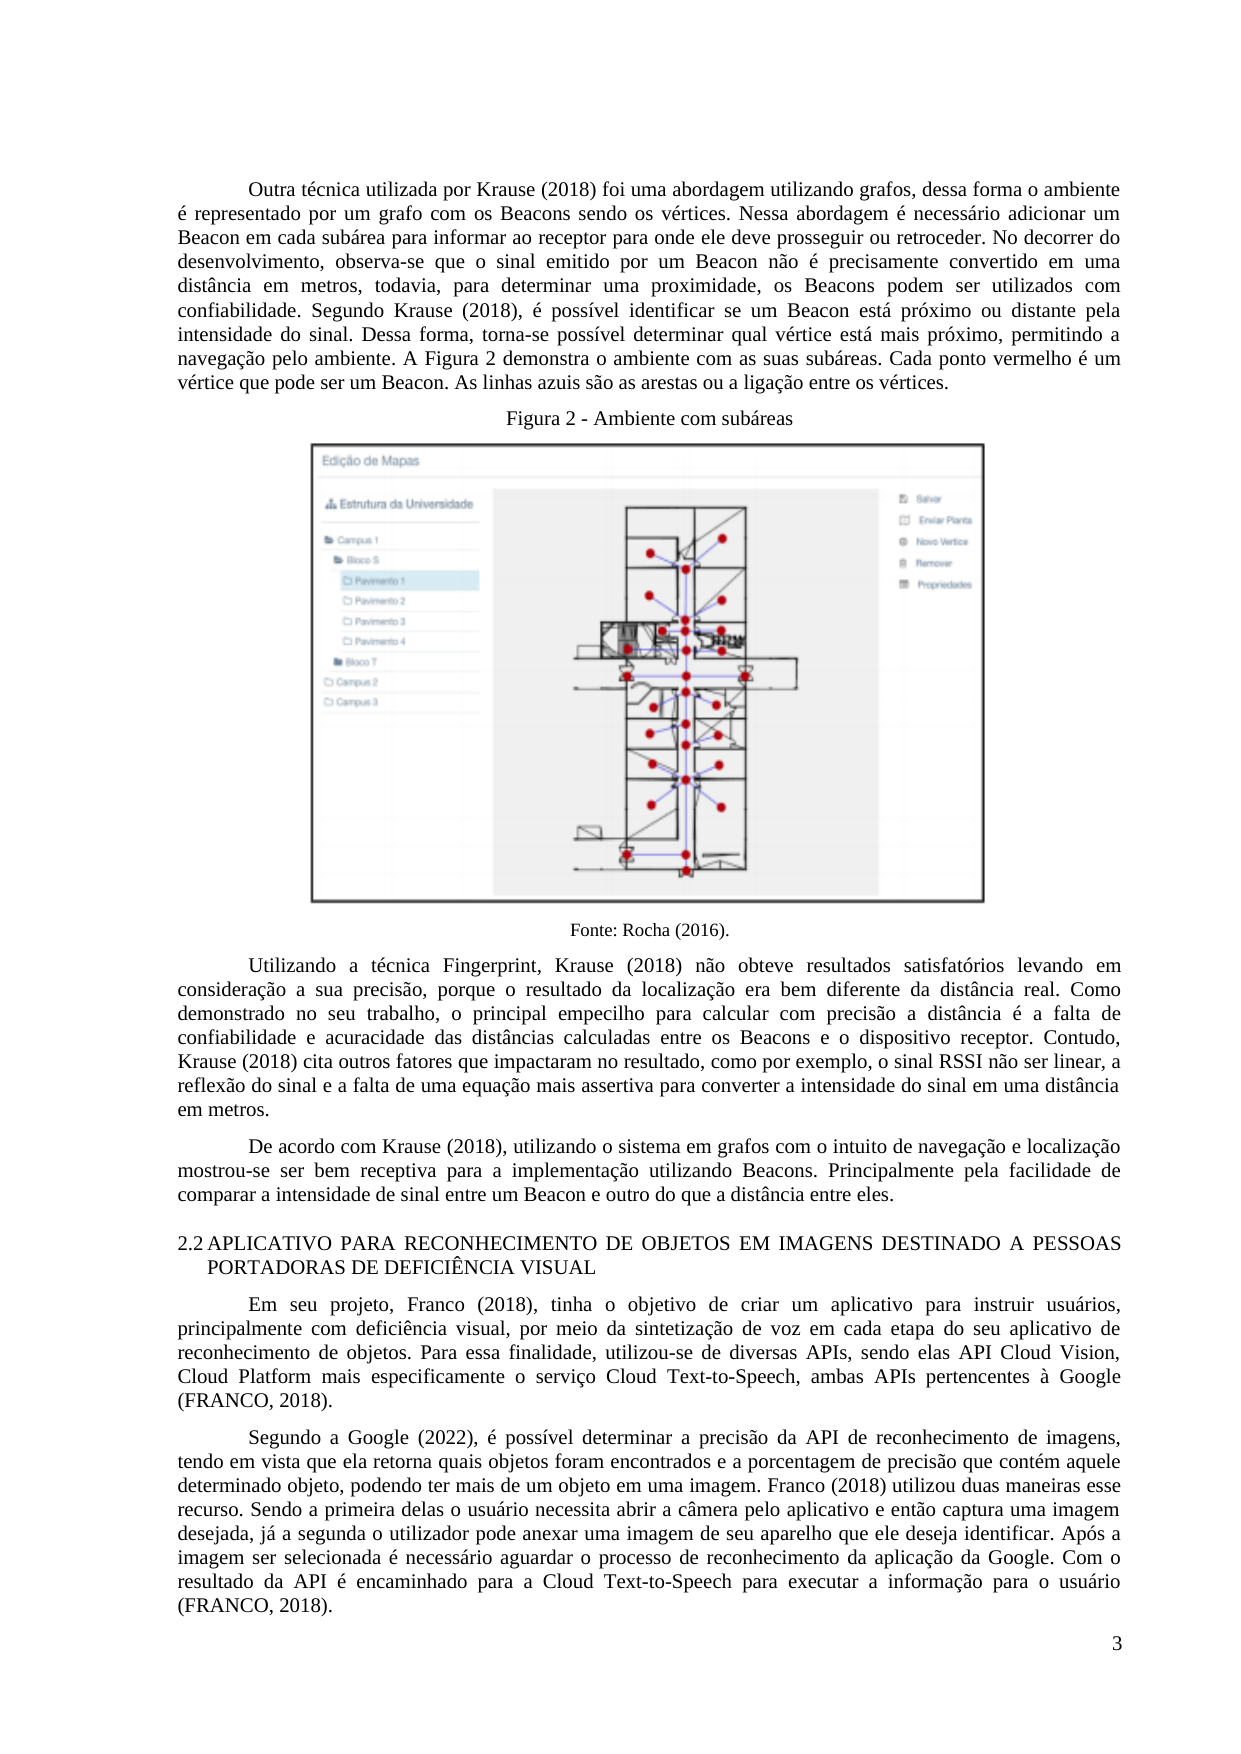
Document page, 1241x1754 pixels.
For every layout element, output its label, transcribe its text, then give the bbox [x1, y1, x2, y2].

text De acordo com Krause (2018), utilizando o sistema em grafos com o intuito de navegação e localização mostrou-se ser bem receptiva para a implementação utilizando Beacons. Principalmente pela facilidade de comparar a intensidade de sinal entre um Beacon e outro do que a distância entre eles. [177, 1134, 1122, 1206]
text Outra técnica utilizada por Krause (2018) foi uma abordagem utilizando grafos, dessa forma o ambiente é representado por um grafo com os Beacons sendo os vértices. Nessa abordagem é necessário adicionar um Beacon em cada subárea para informar ao receptor para onde ele deve prosseguir ou retroceder. No decorrer do desenvolvimento, observa-se que o sinal emitido por um Beacon não é precisamente convertido em uma distância em metros, todavia, para determinar uma proximidade, os Beacons podem ser utilizados com confiabilidade. Segundo Krause (2018), é possível identificar se um Beacon está próximo ou distante pela intensidade do sinal. Dessa forma, torna-se possível determinar qual vértice está mais próximo, permitindo a navegação pelo ambiente. A Figura 2 demonstra o ambiente com as suas subáreas. Cada ponto vermelho é um vértice que pode ser um Beacon. As linhas azuis são as arestas ou a ligação entre os vértices. [177, 177, 1122, 394]
text Utilizando a técnica Fingerprint, Krause (2018) não obteve resultados satisfatórios levando em consideração a sua precisão, porque o resultado da localização era bem diferente da distância real. Como demonstrado no seu trabalho, o principal empecilho para calcular com precisão a distância é a falta de confiabilidade e acuracidade das distâncias calculadas entre os Beacons e o dispositivo receptor. Contudo, Krause (2018) cita outros fatores que impactaram no resultado, como por exemplo, o sinal RSSI não ser linear, a reflexão do sinal e a falta de uma equação mais assertiva para converter a intensidade do sinal em uma distância em metros. [177, 953, 1122, 1121]
picture [310, 442, 989, 907]
text Em seu projeto, Franco (2018), tinha o objetivo de criar um aplicativo para instruir usuários, principalmente com deficiência visual, por meio da sintetização de voz em cada etapa do seu aplicativo de reconhecimento de objetos. Para essa finalidade, utilizou-se de diversas APIs, sendo elas API Cloud Vision, Cloud Platform mais especificamente o serviço Cloud Text-to-Speech, ambas APIs pertencentes à Google (FRANCO, 2018). [177, 1292, 1122, 1412]
subtitle Aplicativo para reconhecimento de objetos em imagens destinado a pessoas portadoras de deficiência visual [177, 1231, 1122, 1279]
text Figura 2 - Ambiente com subáreas [177, 406, 1122, 430]
text Fonte: Rocha (2016). [177, 919, 1122, 941]
text Segundo a Google (2022), é possível determinar a precisão da API de reconhecimento de imagens, tendo em vista que ela retorna quais objetos foram encontrados e a porcentagem de precisão que contém aquele determinado objeto, podendo ter mais de um objeto em uma imagem. Franco (2018) utilizou duas maneiras esse recurso. Sendo a primeira delas o usuário necessita abrir a câmera pelo aplicativo e então captura uma imagem desejada, já a segunda o utilizador pode anexar uma imagem de seu aparelho que ele deseja identificar. Após a imagem ser selecionada é necessário aguardar o processo de reconhecimento da aplicação da Google. Com o resultado da API é encaminhado para a Cloud Text-to-Speech para executar a informação para o usuário (FRANCO, 2018). [177, 1424, 1122, 1617]
